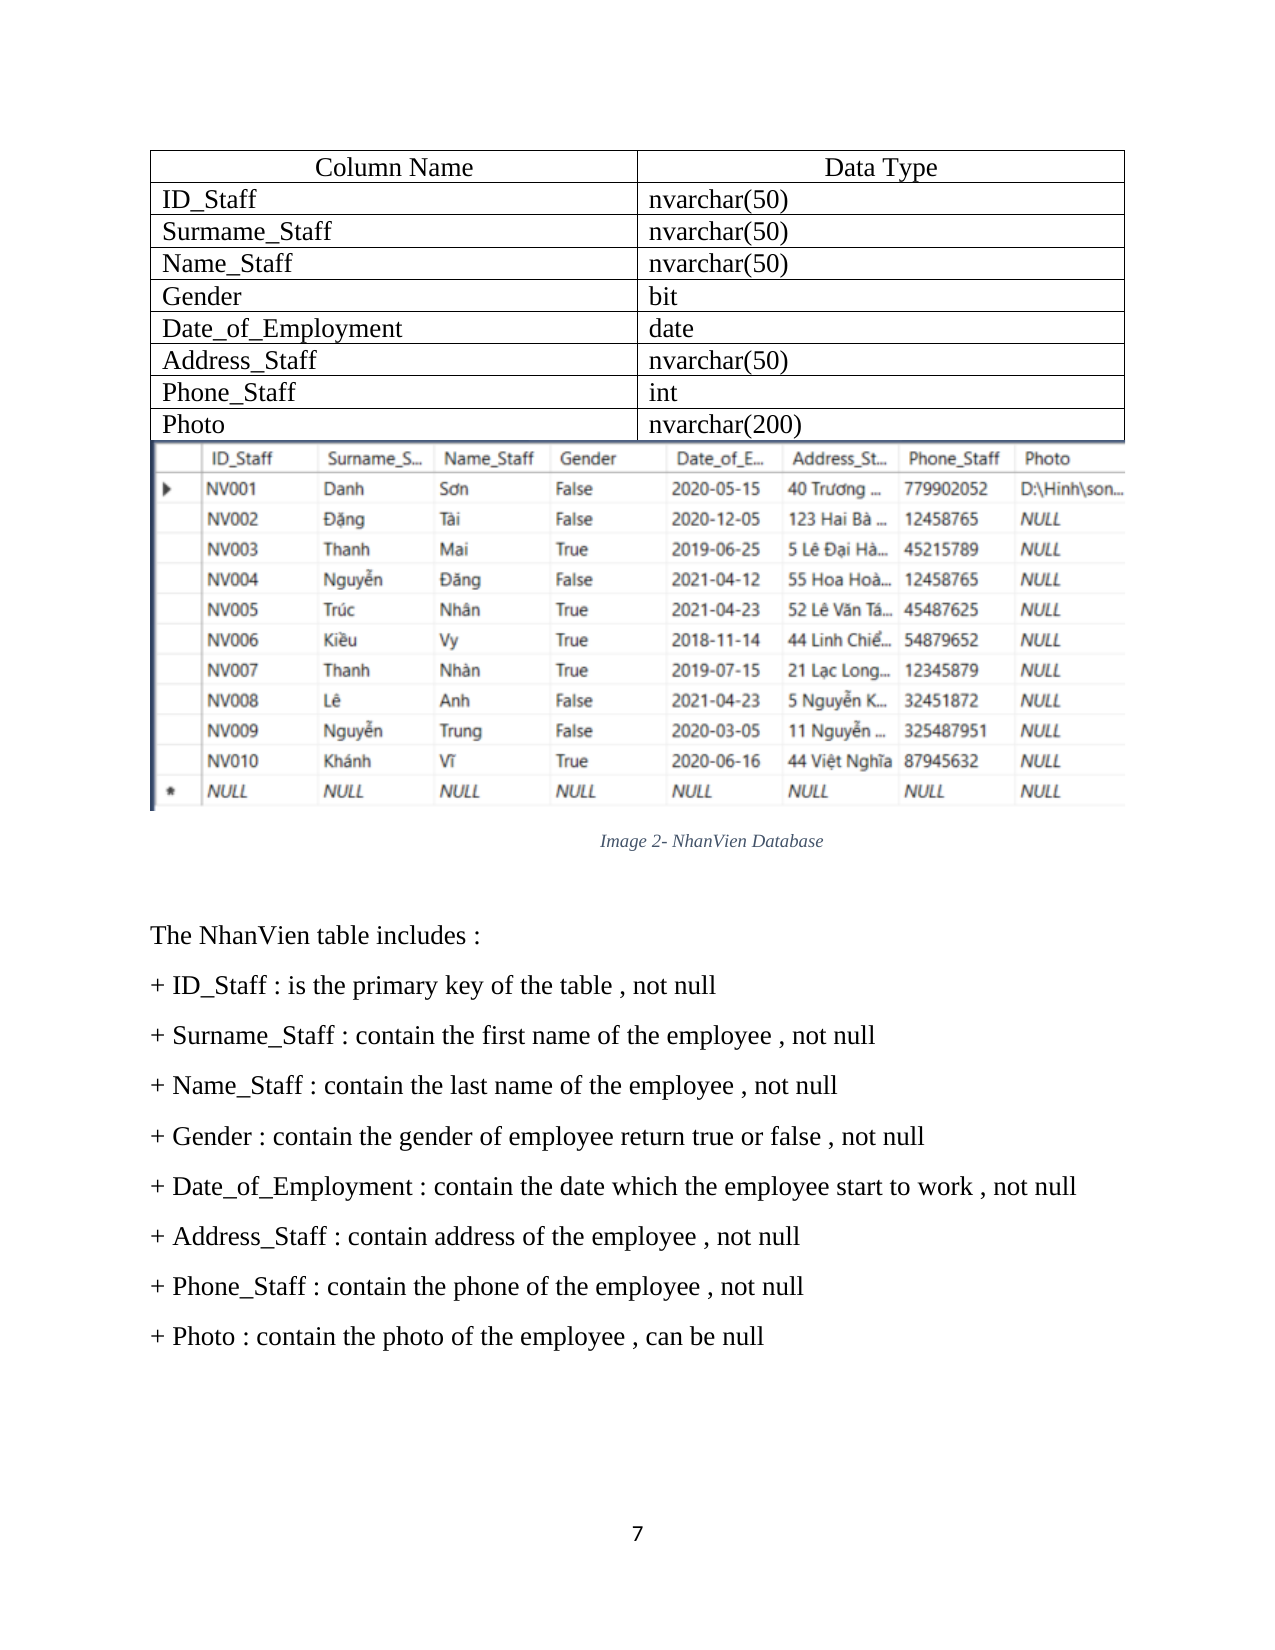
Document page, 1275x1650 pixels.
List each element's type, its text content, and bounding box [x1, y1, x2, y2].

table_cell Date_of_Employment [151, 312, 637, 343]
table_cell nvarchar(200) [638, 409, 1124, 440]
text + Name_Staff : contain the last name of the employee , not null [150, 1069, 1125, 1101]
table_cell Name_Staff [151, 248, 637, 279]
text Image 2- NhanVien Database [525, 829, 1125, 851]
table_cell Surmame_Staff [151, 215, 637, 247]
table_cell Photo [151, 409, 637, 440]
text + Gender : contain the gender of employee return true or false , not null [150, 1120, 1125, 1151]
text + Phone_Staff : contain the phone of the employee , not null [150, 1270, 1125, 1301]
text + Surname_Staff : contain the first name of the employee , not null [150, 1019, 1125, 1050]
text + Address_Staff : contain address of the employee , not null [150, 1220, 1125, 1251]
table_cell nvarchar(50) [638, 344, 1124, 375]
table_cell ID_Staff [151, 183, 637, 214]
text + ID_Staff : is the primary key of the table , not null [150, 969, 1125, 1000]
table_cell nvarchar(50) [638, 248, 1124, 279]
table_cell date [638, 312, 1124, 343]
table_cell Address_Staff [151, 344, 637, 375]
table_cell bit [638, 280, 1124, 311]
text + Photo : contain the photo of the employee , can be null [150, 1321, 1125, 1352]
table_header Data Type [638, 151, 1124, 182]
text + Date_of_Employment : contain the date which the employee start to work , not null [150, 1170, 1125, 1201]
table_cell nvarchar(50) [638, 183, 1124, 214]
table_cell Gender [151, 280, 637, 311]
table_header Column Name [151, 151, 637, 182]
table_cell Phone_Staff [151, 376, 637, 407]
picture [150, 440, 1125, 811]
text The NhanVien table includes : [150, 919, 1125, 950]
table_cell nvarchar(50) [638, 215, 1124, 247]
table_cell int [638, 376, 1124, 407]
